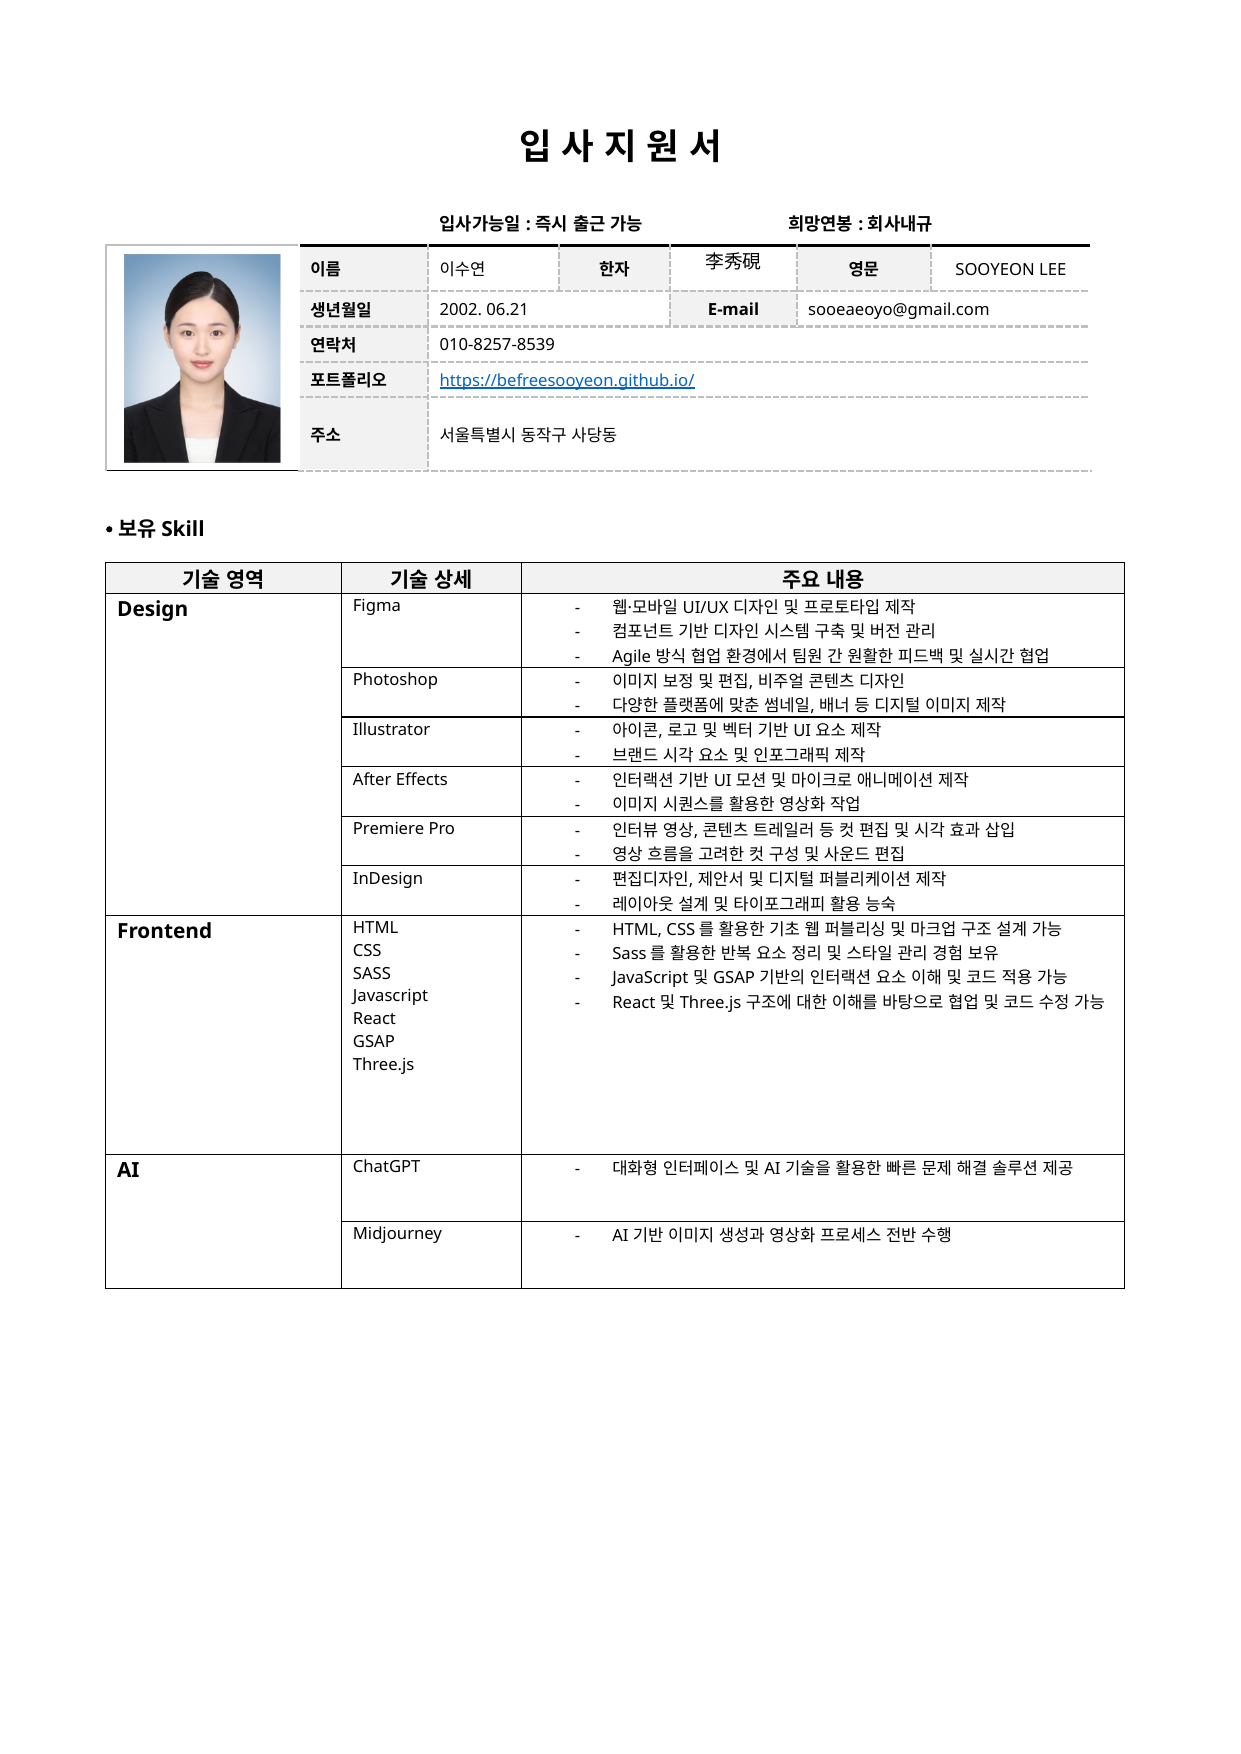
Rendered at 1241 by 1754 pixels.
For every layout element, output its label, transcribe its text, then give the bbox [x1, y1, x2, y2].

table_header 희망연봉 : 회사내규 [777, 210, 1112, 238]
table_cell Frontend [106, 916, 341, 1154]
table_cell 한자 [559, 247, 670, 290]
table_cell 생년월일 [300, 290, 428, 325]
table_cell 웹·모바일 UI/UX 디자인 및 프로토타입 제작 컴포넌트 기반 디자인 시스템 구축 및 버전 관리 Agile 방식 협업 환경에서 팀원 간 원활한 피드백 및 실시간 협업 [522, 594, 1124, 667]
table_cell After Effects [342, 767, 521, 816]
text 보유Skill [106, 512, 1090, 543]
table_cell E-mail [670, 290, 797, 325]
picture [116, 247, 288, 470]
table_cell 서울특별시 동작구 사당동 [428, 396, 1090, 469]
table_cell 포트폴리오 [300, 361, 428, 396]
table_cell SOOYEON LEE [931, 247, 1090, 290]
table_cell 이미지 보정 및 편집, 비주얼 콘텐츠 디자인 다양한 플랫폼에 맞춘 썸네일, 배너 등 디지털 이미지 제작 [522, 668, 1124, 716]
table_header 기술 상세 [342, 563, 521, 593]
table_cell Photoshop [342, 668, 521, 716]
table_cell 李秀硯 [670, 247, 797, 290]
table_cell 영문 [797, 247, 931, 290]
table_cell Figma [342, 594, 521, 667]
table_cell Midjourney [342, 1222, 521, 1287]
table_cell 아이콘, 로고 및 벡터 기반 UI 요소 제작 브랜드 시각 요소 및 인포그래픽 제작 [522, 718, 1124, 766]
table_cell 2002. 06.21 [428, 290, 670, 325]
table_header 주요 내용 [522, 563, 1124, 593]
table_cell AI 기반 이미지 생성과 영상화 프로세스 전반 수행 [522, 1222, 1124, 1287]
table_cell Illustrator [342, 718, 521, 766]
table_cell 대화형 인터페이스 및 AI 기술을 활용한 빠른 문제 해결 솔루션 제공 [522, 1155, 1124, 1221]
table_cell Design [106, 594, 341, 915]
table_cell HTML CSS SASS Javascript React GSAP Three.js [342, 916, 521, 1154]
table_cell [107, 246, 298, 469]
table_cell HTML, CSS를 활용한 기초 웹 퍼블리싱 및 마크업 구조 설계 가능 Sass를 활용한 반복 요소 정리 및 스타일 관리 경험 보유 JavaScript 및 GSAP 기반의 인터랙션 요소 이해 및 코드 적용 가능 React 및 Three.js 구조에 대한 이해를 바탕으로 협업 및 코드 수정 가능 [522, 916, 1124, 1154]
table_cell [777, 238, 1112, 244]
table_cell 연락처 [300, 325, 428, 361]
table_cell ChatGPT [342, 1155, 521, 1221]
table_cell 인터랙션 기반 UI 모션 및 마이크로 애니메이션 제작 이미지 시퀀스를 활용한 영상화 작업 [522, 767, 1124, 816]
table_cell [428, 238, 777, 244]
table_cell 이름 [300, 247, 428, 290]
table_cell 주소 [300, 396, 428, 469]
table_cell Premiere Pro [342, 817, 521, 865]
table_cell sooeaeoyo@gmail.com [797, 290, 1090, 325]
table_cell InDesign [342, 866, 521, 915]
table_cell 인터뷰 영상, 콘텐츠 트레일러 등 컷 편집 및 시각 효과 삽입 영상 흐름을 고려한 컷 구성 및 사운드 편집 [522, 817, 1124, 865]
table_cell 010-8257-8539 [428, 325, 1090, 361]
table_cell 편집디자인, 제안서 및 디지털 퍼블리케이션 제작 레이아웃 설계 및 타이포그래피 활용 능숙 [522, 866, 1124, 915]
table_cell AI [106, 1155, 341, 1287]
text 입 사 지 원 서 [150, 118, 1090, 169]
table_cell 이수연 [428, 247, 558, 290]
table_header 기술 영역 [106, 563, 341, 593]
table_cell https://befreesooyeon.github.io/ [428, 361, 1090, 396]
table_header 입사가능일 : 즉시 출근 가능 [428, 210, 777, 238]
